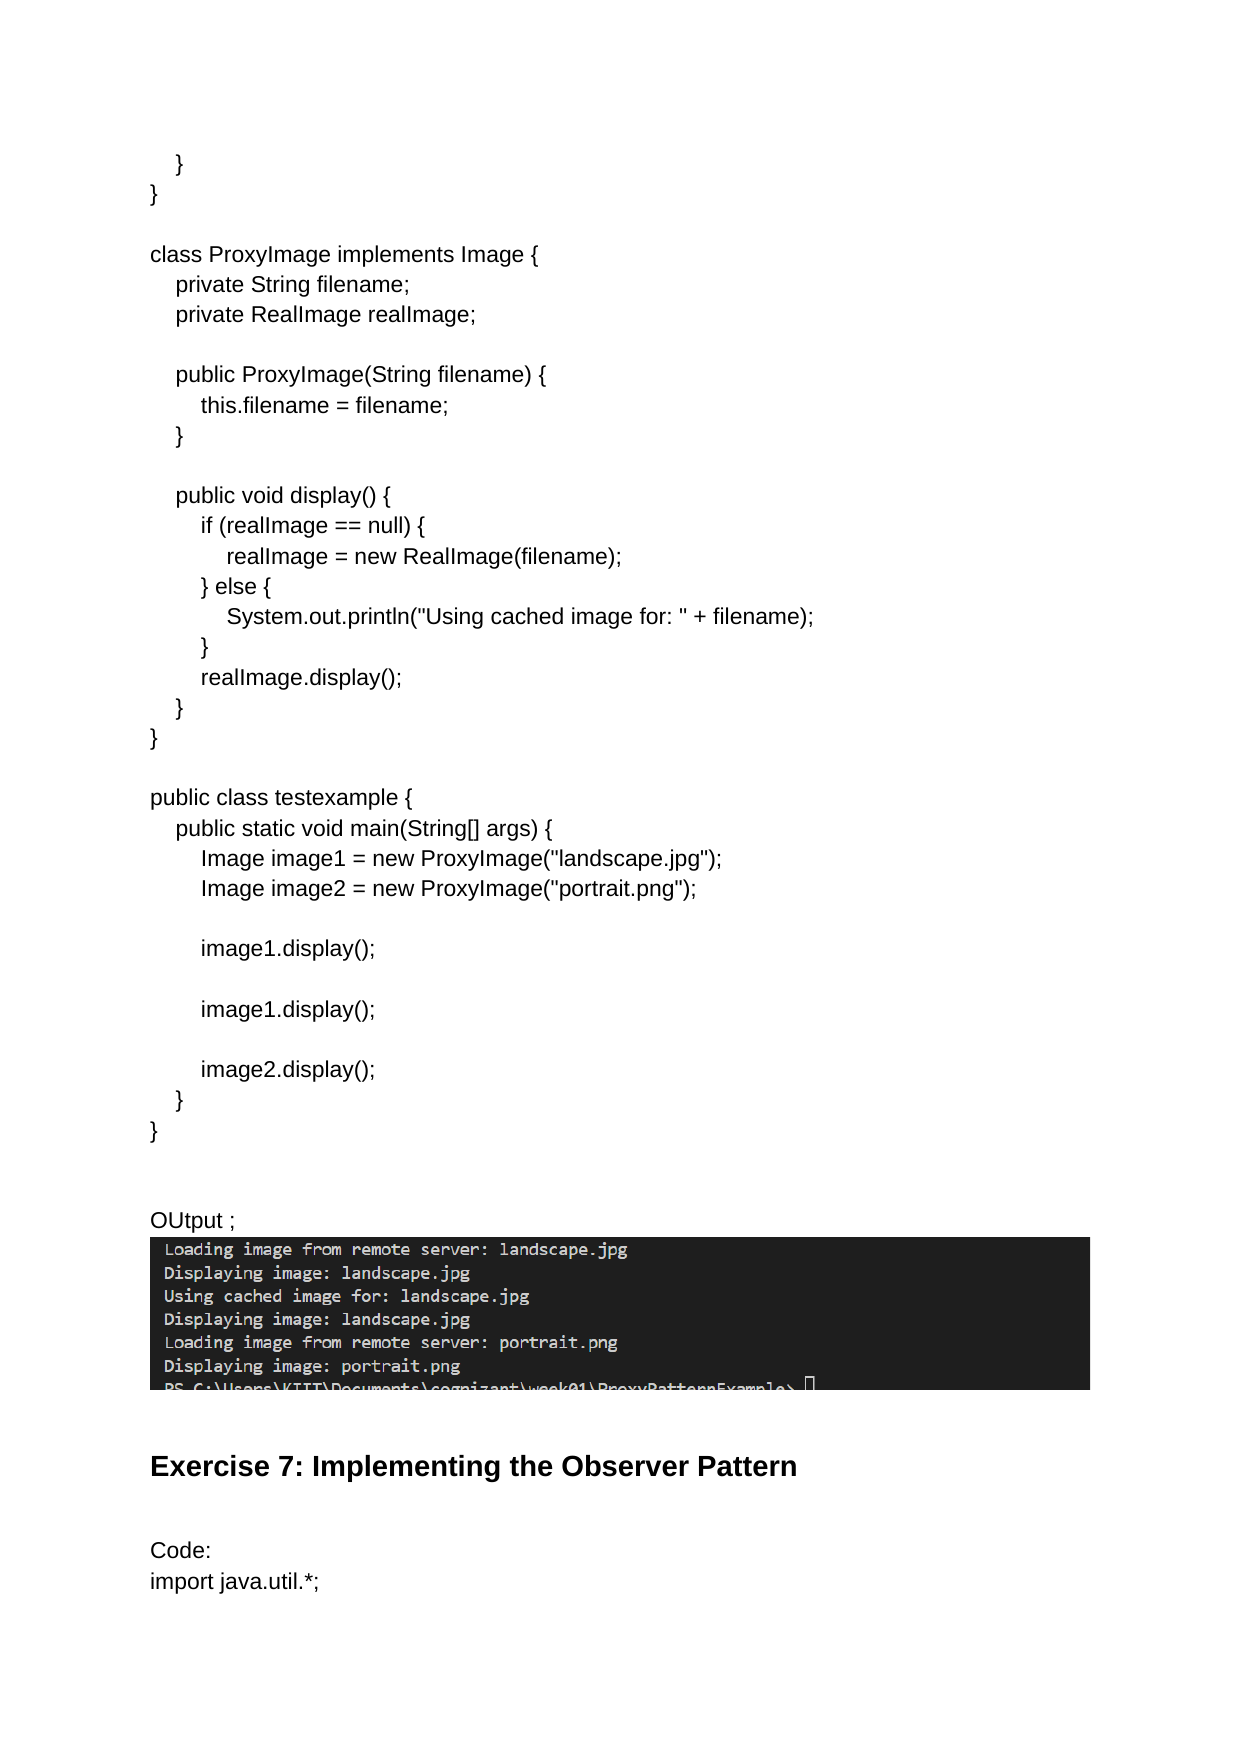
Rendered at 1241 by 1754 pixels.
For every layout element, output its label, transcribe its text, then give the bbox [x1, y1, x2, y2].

text OUtput ; [150, 1207, 1090, 1234]
text private RealImage realImage; [150, 301, 1090, 327]
text } [150, 694, 1090, 720]
text image1.display(); [150, 996, 1090, 1022]
text realImage.display(); [150, 663, 1090, 690]
text public static void main(String[] args) { [150, 814, 1090, 841]
text if (realImage == null) { [150, 512, 1090, 539]
text } else { [150, 573, 1090, 599]
text Code: [150, 1537, 1090, 1564]
text public class testexample { [150, 784, 1090, 811]
text Image image1 = new ProxyImage("landscape.jpg"); [150, 845, 1090, 871]
text this.filename = filename; [150, 392, 1090, 418]
text } [150, 150, 1090, 176]
picture [150, 1237, 1091, 1390]
text public void display() { [150, 482, 1090, 509]
text realImage = new RealImage(filename); [150, 543, 1090, 569]
text } [150, 1117, 1090, 1143]
text image1.display(); [150, 935, 1090, 962]
text } [150, 1086, 1090, 1113]
text Exercise 7: Implementing the Observer Pattern [150, 1449, 1090, 1482]
text } [150, 633, 1090, 660]
text Image image2 = new ProxyImage("portrait.png"); [150, 875, 1090, 901]
text private String filename; [150, 271, 1090, 297]
text image2.display(); [150, 1056, 1090, 1083]
text public ProxyImage(String filename) { [150, 361, 1090, 388]
text } [150, 724, 1090, 750]
text System.out.println("Using cached image for: " + filename); [150, 603, 1090, 629]
text } [150, 422, 1090, 448]
text } [150, 180, 1090, 207]
text class ProxyImage implements Image { [150, 241, 1090, 267]
text import java.util.*; [150, 1568, 1090, 1594]
